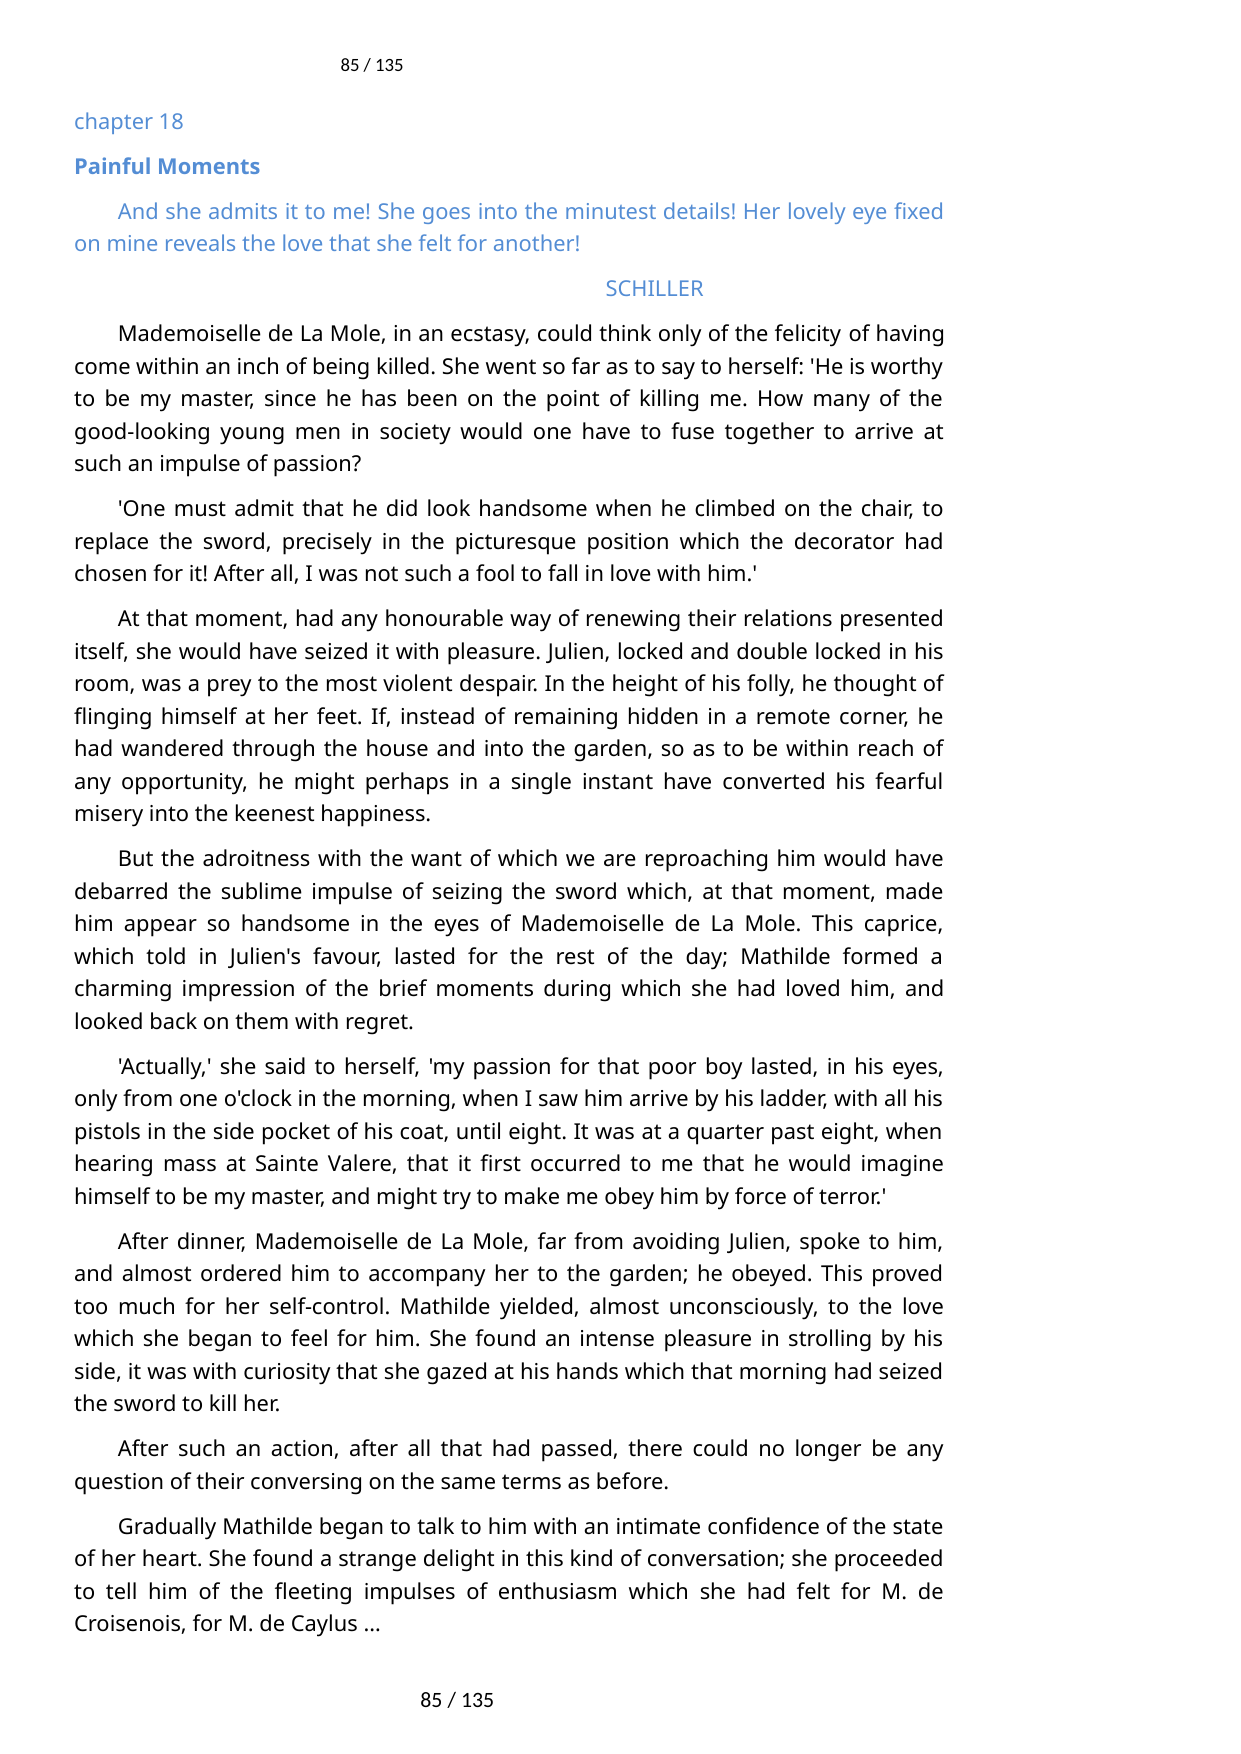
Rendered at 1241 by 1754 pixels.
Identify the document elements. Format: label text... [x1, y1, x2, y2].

text 'One must admit that he did look handsome when he climbed on the chair, to replace the sword, precisely in the picturesque position which the decorator had chosen for it! After all, I was not such a fool to fall in love with him.' [74, 492, 945, 589]
text Painful Moments [74, 149, 945, 182]
text Mademoiselle de La Mole, in an ecstasy, could think only of the felicity of having come within an inch of being killed. She went so far as to say to herself: 'He is worthy to be my master, since he has been on the point of killing me. How many of the good-looking young men in society would one have to fuse together to arrive at such an impulse of passion? [74, 317, 945, 479]
text 'Actually,' she said to herself, 'my passion for that poor boy lasted, in his eyes, only from one o'clock in the morning, when I saw him arrive by his ladder, with all his pistols in the side pocket of his coat, until eight. It was at a quarter past eight, when hearing mass at Sainte Valere, that it first occurred to me that he would imagine himself to be my master, and might try to make me obey him by force of terror.' [74, 1049, 945, 1212]
text And she admits it to me! She goes into the minutest details! Her lovely eye fixed on mine reveals the love that she felt for another! [74, 194, 945, 259]
text After dinner, Mademoiselle de La Mole, far from avoiding Julien, spoke to him, and almost ordered him to accompany her to the garden; he obeyed. This proved too much for her self-control. Mathilde yielded, almost unconsciously, to the love which she began to feel for him. She found an intense pleasure in strolling by his side, it was with curiosity that she gazed at his hands which that morning had seized the sword to kill her. [74, 1224, 945, 1419]
text SCHILLER [74, 272, 945, 304]
text At that moment, had any honourable way of renewing their relations presented itself, she would have seized it with pleasure. Julien, locked and double locked in his room, was a prey to the most violent despair. In the height of his folly, he thought of flinging himself at her feet. If, instead of remaining hidden in a remote corner, he had wandered through the house and into the garden, so as to be within reach of any opportunity, he might perhaps in a single instant have converted his fearful misery into the keenest happiness. [74, 602, 945, 829]
text But the adroitness with the want of which we are reproaching him would have debarred the sublime impulse of seizing the sword which, at that moment, made him appear so handsome in the eyes of Mademoiselle de La Mole. This caprice, which told in Julien's favour, lasted for the rest of the day; Mathilde formed a charming impression of the brief moments during which she had loved him, and looked back on them with regret. [74, 842, 945, 1037]
text After such an action, after all that had passed, there could no longer be any question of their conversing on the same terms as before. [74, 1432, 945, 1497]
text chapter 18 [74, 104, 945, 137]
text Gradually Mathilde began to talk to him with an intimate confidence of the state of her heart. She found a strange delight in this kind of conversation; she proceeded to tell him of the fleeting impulses of enthusiasm which she had felt for M. de Croisenois, for M. de Caylus … [74, 1509, 945, 1639]
